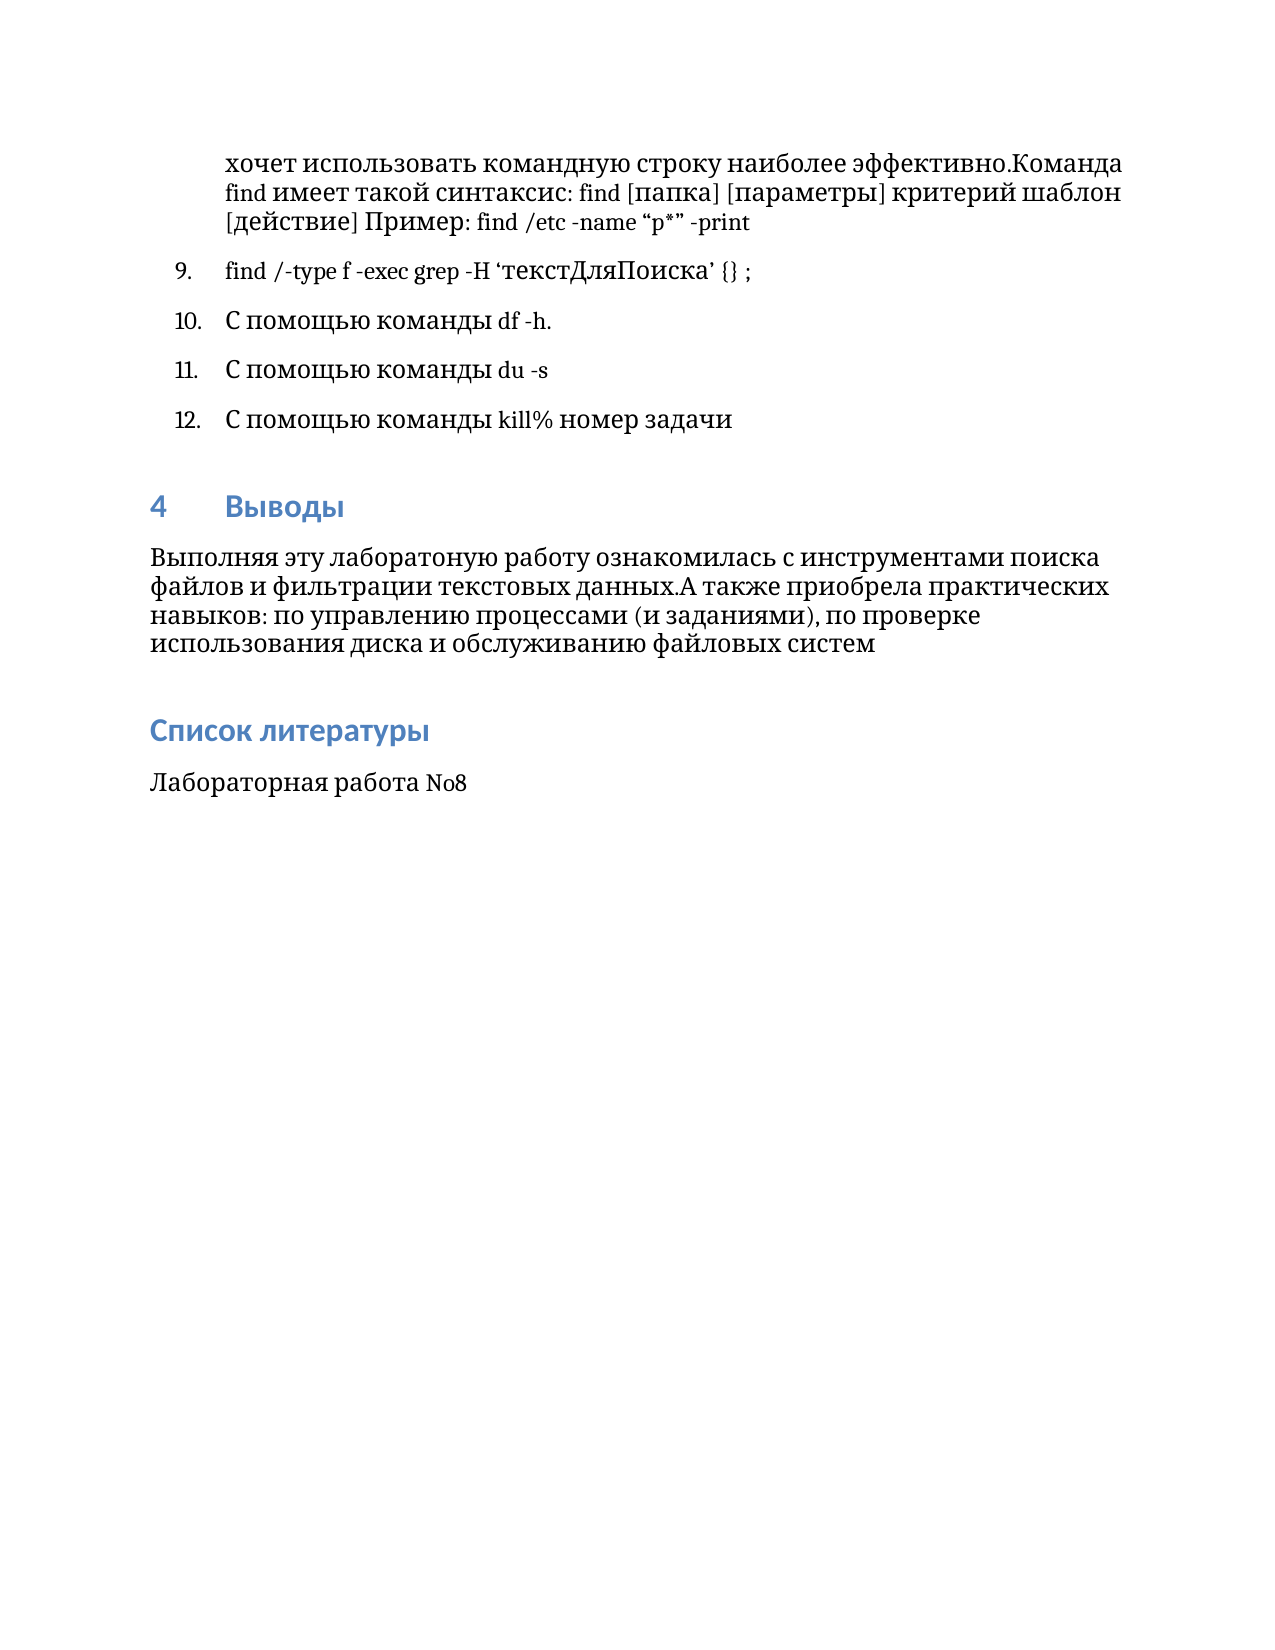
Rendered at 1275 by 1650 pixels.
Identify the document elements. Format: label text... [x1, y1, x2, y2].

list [175, 150, 1125, 236]
subtitle 4 Выводы [150, 484, 1125, 525]
text Выполняя эту лаборатоную работу ознакомилась с инструментами поиска файлов и фильтрации текстовых данных.А также приобрела практических навыков: по управлению процессами (и заданиями), по проверке использования диска и обслуживанию файловых систем [150, 544, 1125, 659]
list С помощью команды df -h. [175, 307, 1125, 335]
list find /-type f -exec grep -H ‘текстДляПоиска’ {} ; [175, 257, 1125, 286]
subtitle Список литературы [150, 709, 1125, 750]
text Лабораторная работа No8 [150, 768, 1125, 797]
list С помощью команды du -s [175, 356, 1125, 385]
list С помощью команды kill% номер задачи [175, 406, 1125, 434]
